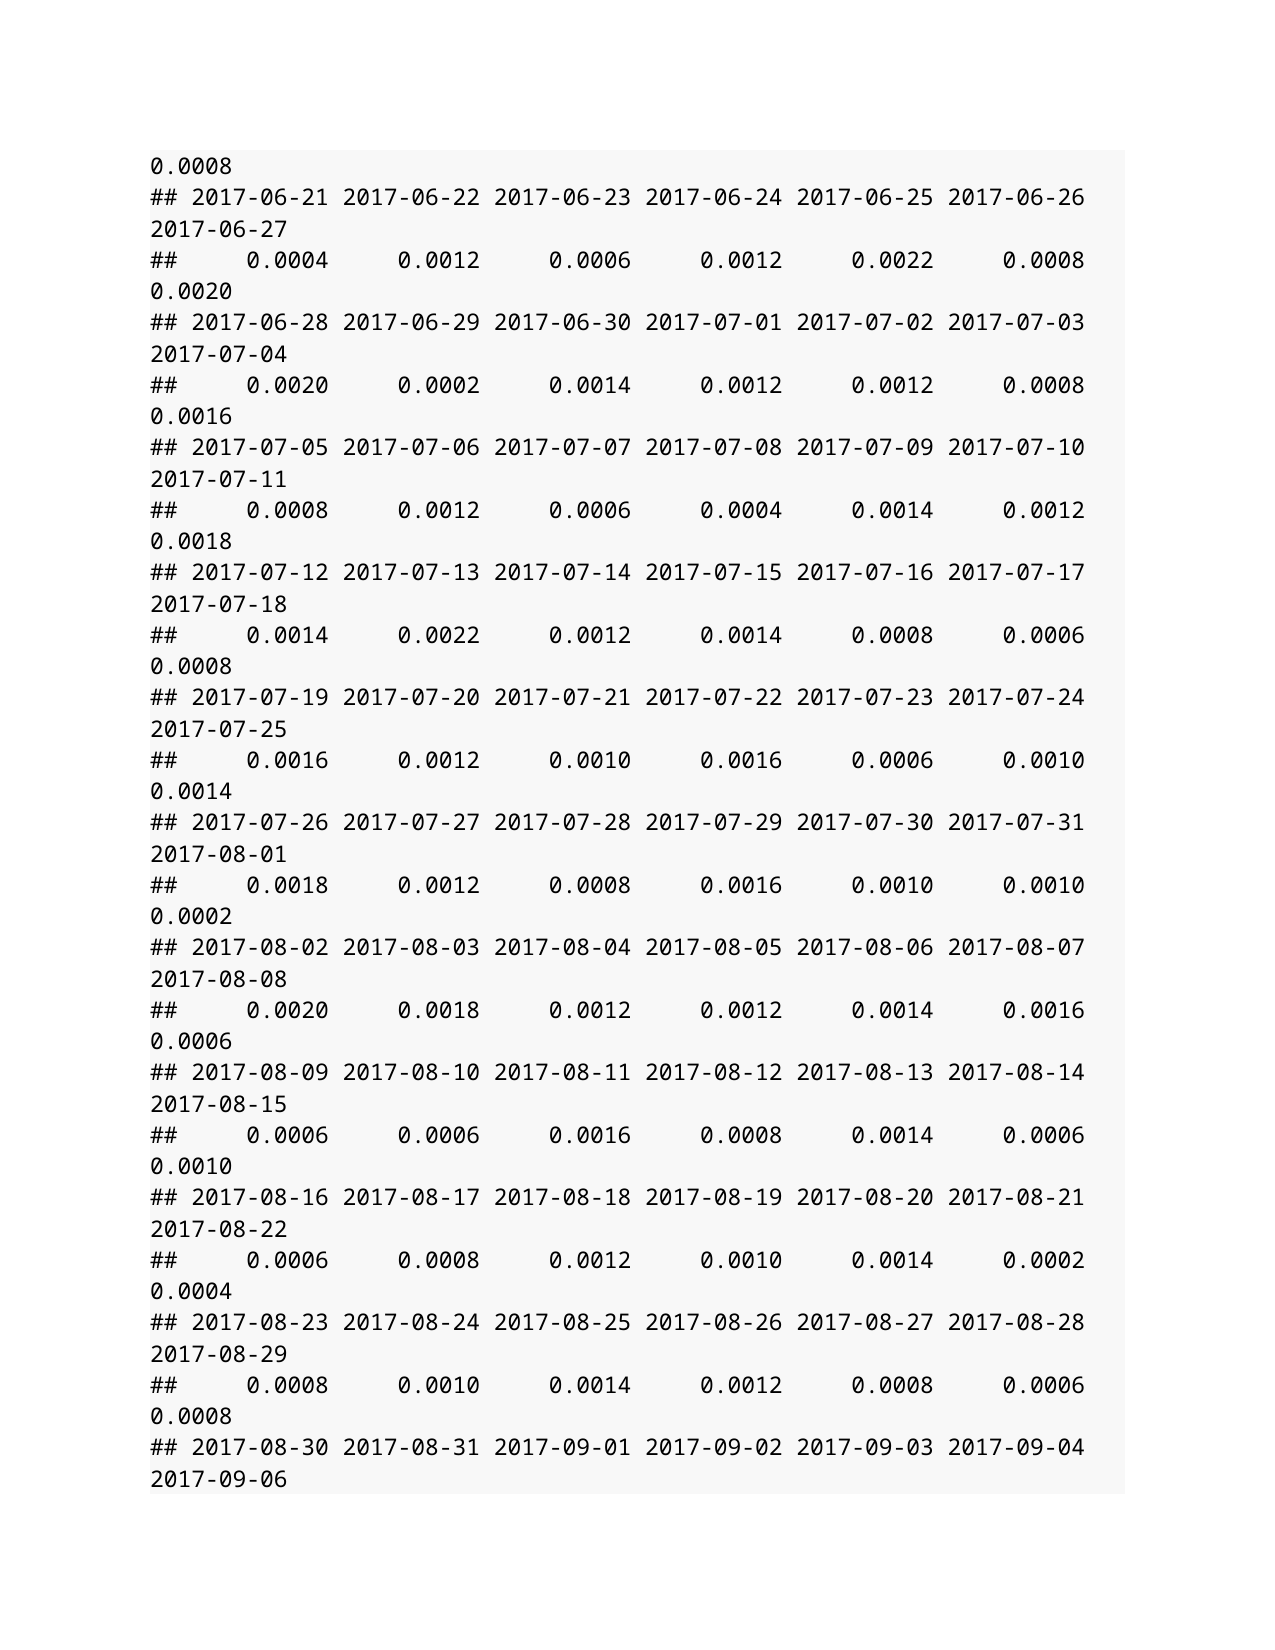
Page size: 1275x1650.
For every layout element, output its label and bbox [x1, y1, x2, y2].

text [150, 150, 1125, 1494]
